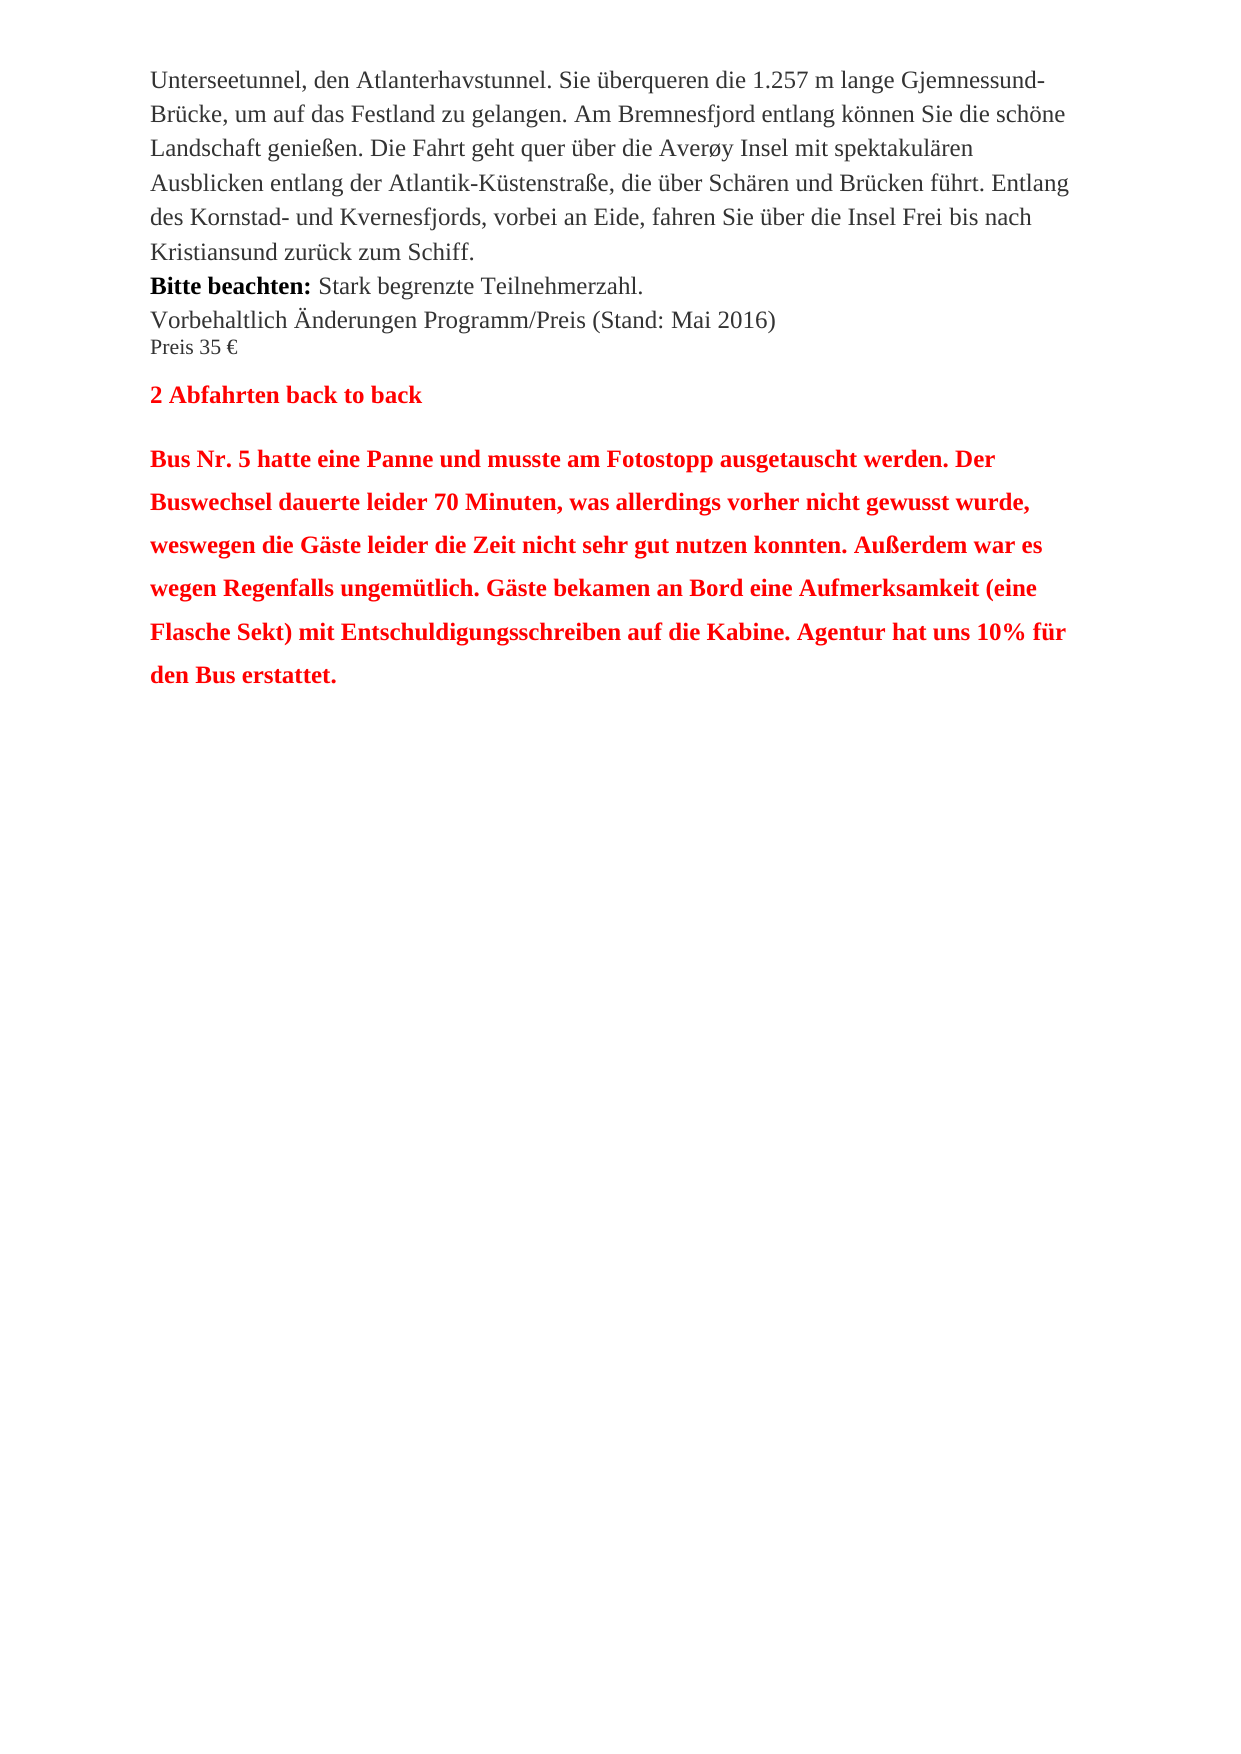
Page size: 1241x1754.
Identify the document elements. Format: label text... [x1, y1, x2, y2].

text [150, 59, 1090, 334]
text 2 Abfahrten back to back [150, 380, 1090, 409]
text Bus Nr. 5 hatte eine Panne und musste am Fotostopp ausgetauscht werden. Der Buswechsel dauerte leider 70 Minuten, was allerdings vorher nicht gewusst wurde, weswegen die Gäste leider die Zeit nicht sehr gut nutzen konnten. Außerdem war es wegen Regenfalls ungemütlich. Gäste bekamen an Bord eine Aufmerksamkeit (eine Flasche Sekt) mit Entschuldigungsschreiben auf die Kabine. Agentur hat uns 10% für den Bus erstattet. [150, 444, 1090, 688]
text Preis 35 € [150, 334, 1090, 359]
